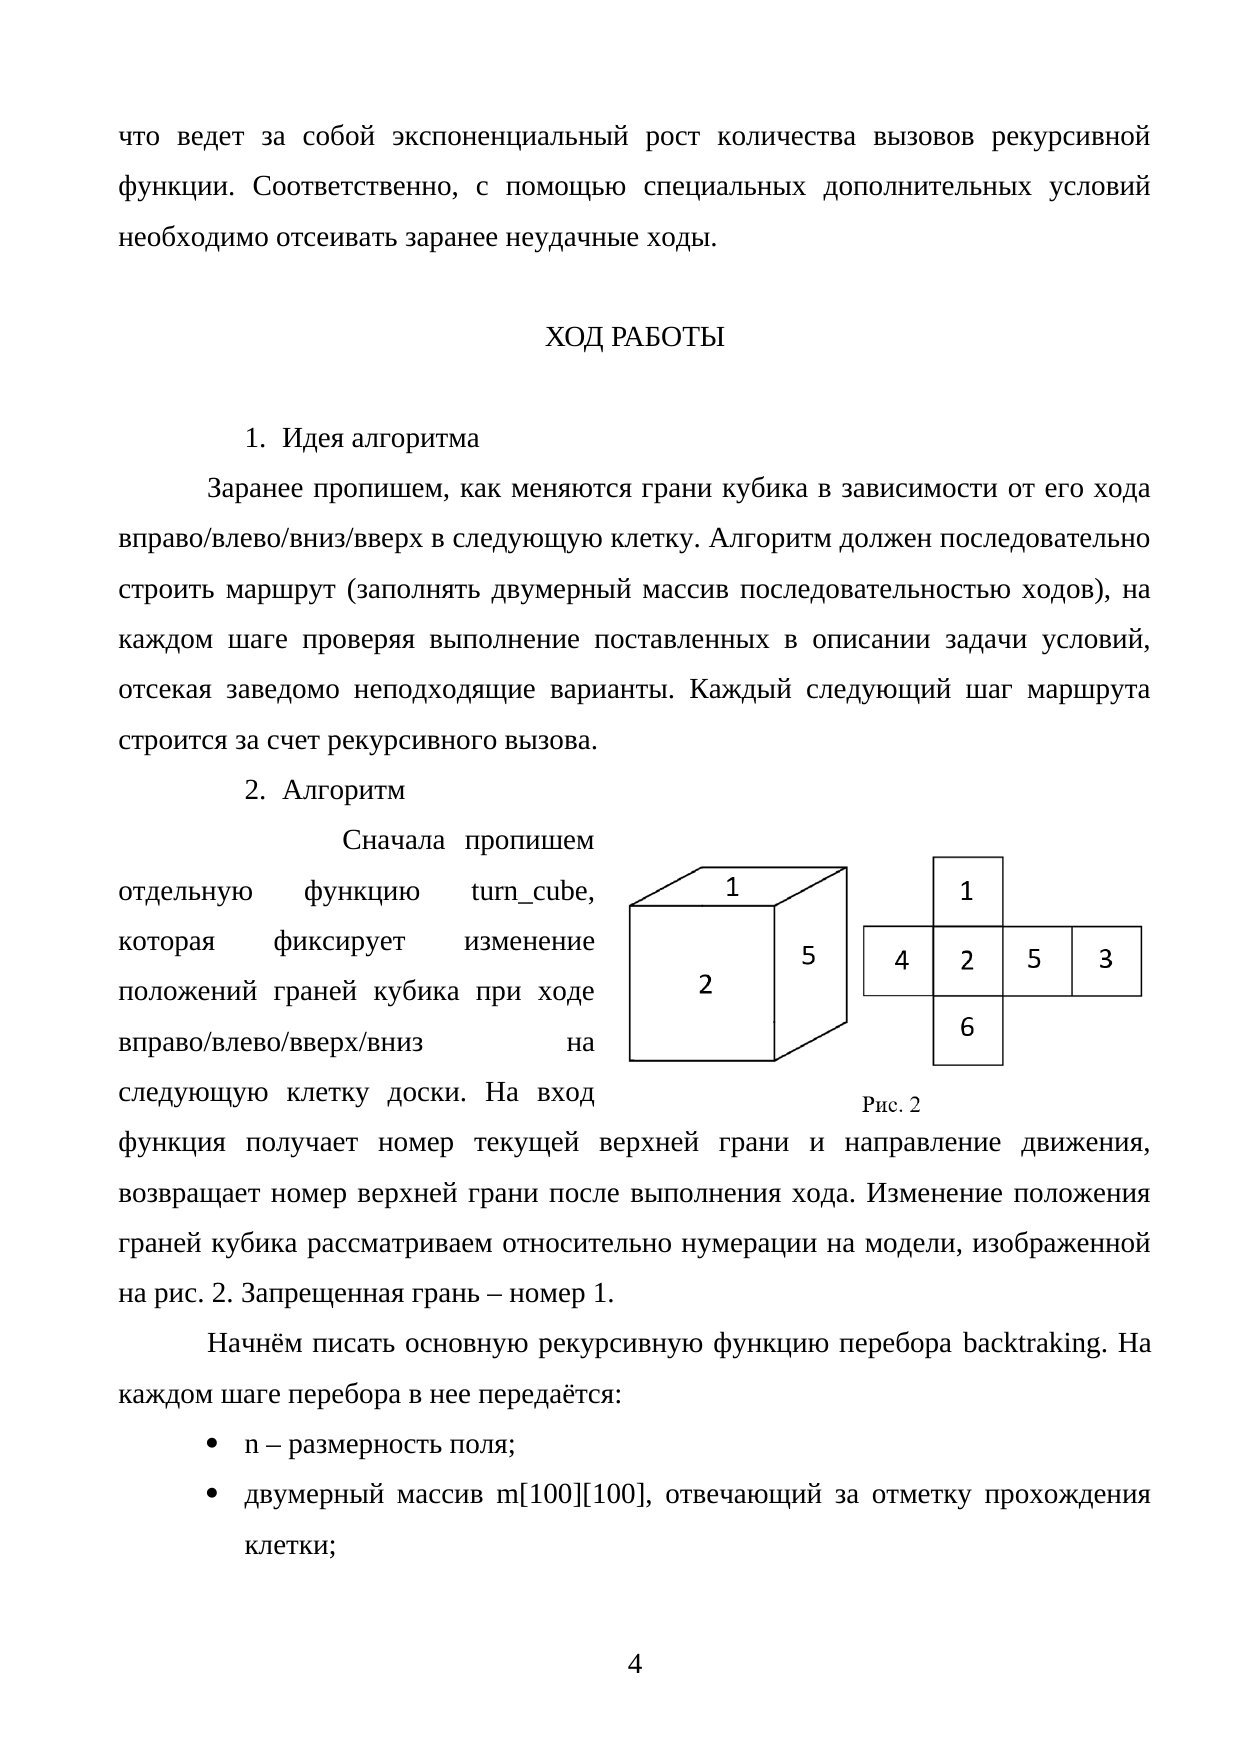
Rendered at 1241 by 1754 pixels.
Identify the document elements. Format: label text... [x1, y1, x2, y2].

list Идея алгоритма [244, 420, 1152, 453]
text Начнём писать основную рекурсивную функцию перебора backtraking. На каждом шаге перебора в нее передаётся: [118, 1326, 1152, 1409]
list Алгоритм [244, 772, 1152, 806]
picture [613, 838, 1148, 1117]
list двумерный массив m[100][100], отвечающий за отметку прохождения клетки; [207, 1477, 1152, 1561]
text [118, 118, 1152, 252]
list n – размерность поля; [207, 1426, 1152, 1460]
text Заранее пропишем, как меняются грани кубика в зависимости от его хода вправо/влево/вниз/вверх в следующую клетку. Алгоритм должен последовательно строить маршрут (заполнять двумерный массив последовательностью ходов), на каждом шаге проверяя выполнение поставленных в описании задачи условий, отсекая заведомо неподходящие варианты. Каждый следующий шаг маршрута строится за счет рекурсивного вызова. [118, 470, 1152, 755]
text Ход работы [118, 319, 1152, 353]
